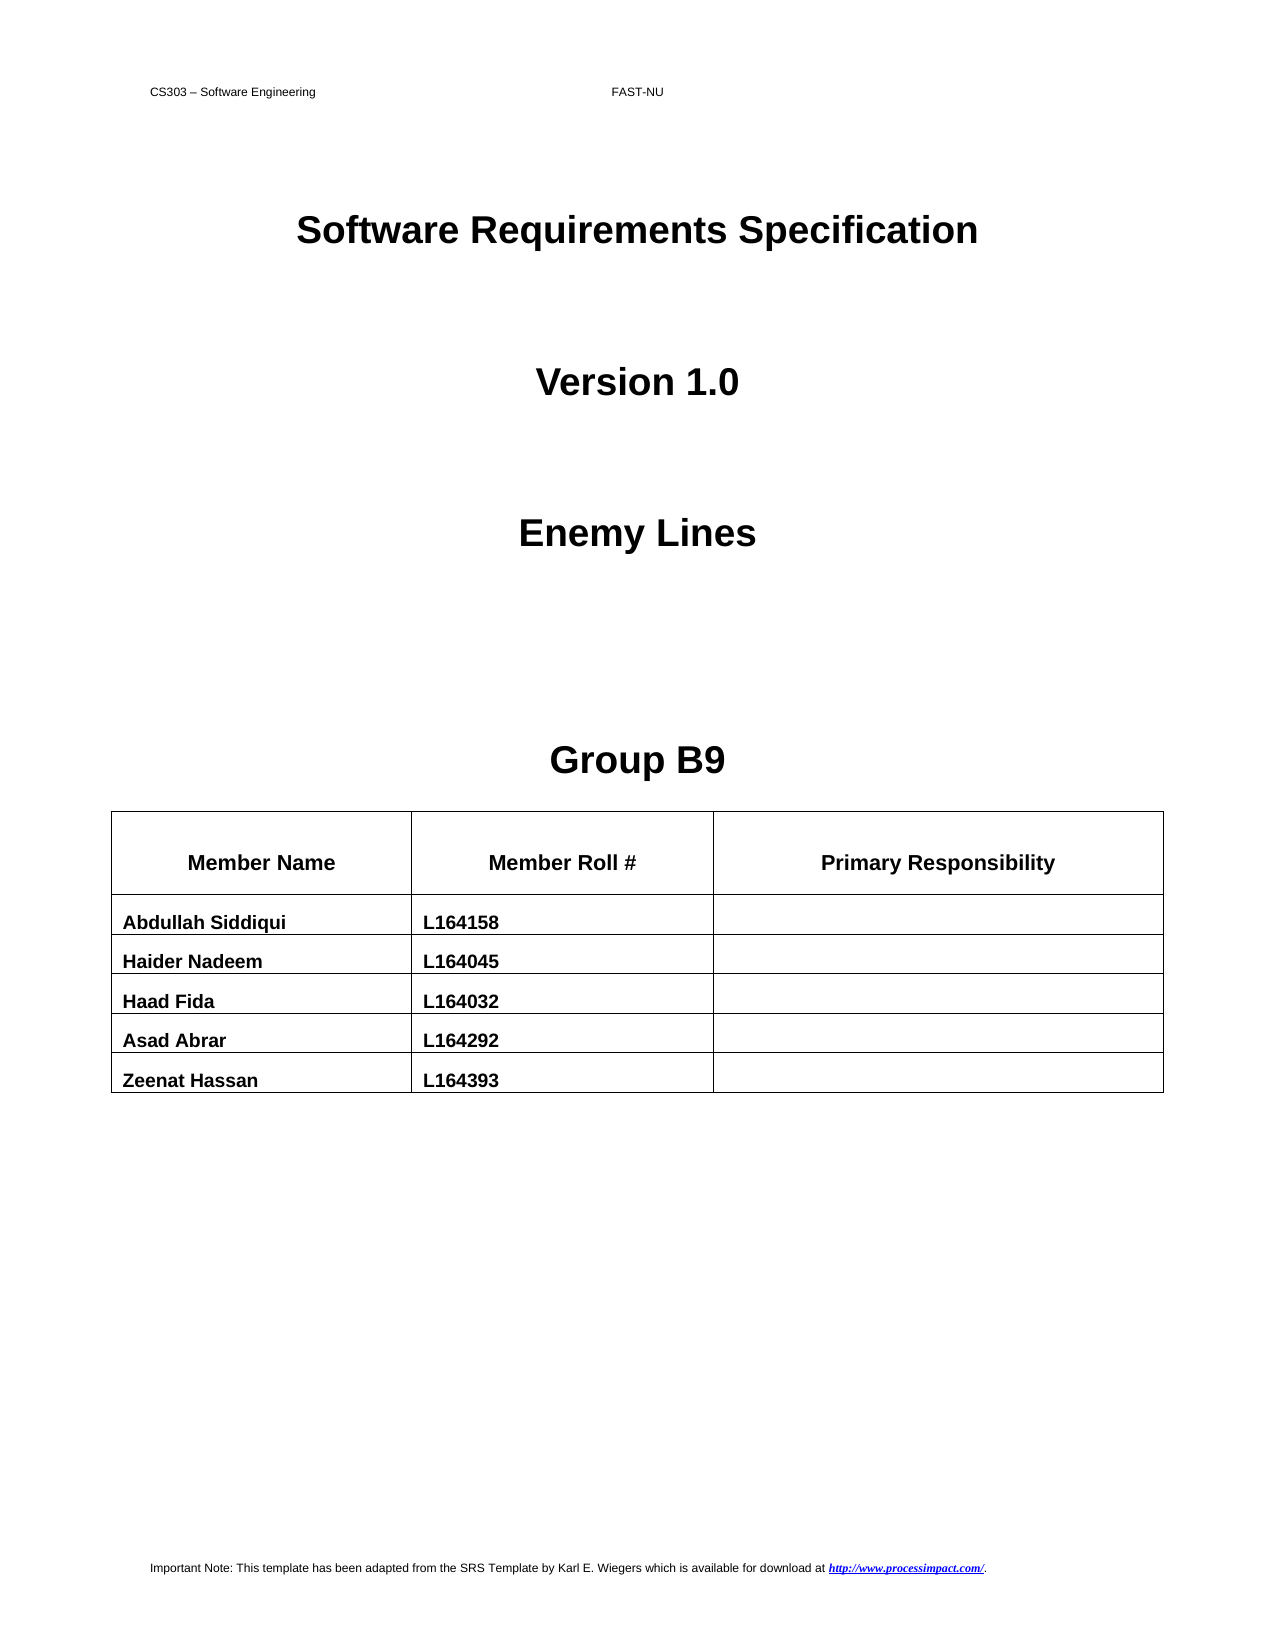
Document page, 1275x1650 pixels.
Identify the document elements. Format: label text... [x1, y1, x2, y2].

table_cell [714, 1014, 1163, 1052]
table_cell [714, 974, 1163, 1013]
table_cell Abdullah Siddiqui [112, 895, 411, 934]
table_cell L164045 [412, 935, 713, 973]
table_cell [714, 1053, 1163, 1092]
table_header Member Roll # [412, 812, 713, 894]
table_cell L164158 [412, 895, 713, 934]
table_cell Asad Abrar [112, 1014, 411, 1052]
table_cell L164032 [412, 974, 713, 1013]
table_cell Haider Nadeem [112, 935, 411, 973]
table_cell [714, 935, 1163, 973]
title Version 1.0 [150, 327, 1125, 403]
table_cell Zeenat Hassan [112, 1053, 411, 1092]
table_cell Haad Fida [112, 974, 411, 1013]
table_cell L164292 [412, 1014, 713, 1052]
table_header Primary Responsibility [714, 812, 1163, 894]
table_header Member Name [112, 812, 411, 894]
title Group B9 [150, 705, 1125, 782]
title Enemy Lines [150, 478, 1125, 555]
table_cell L164393 [412, 1053, 713, 1092]
table_cell [714, 895, 1163, 934]
title Software Requirements Specification [150, 175, 1125, 252]
